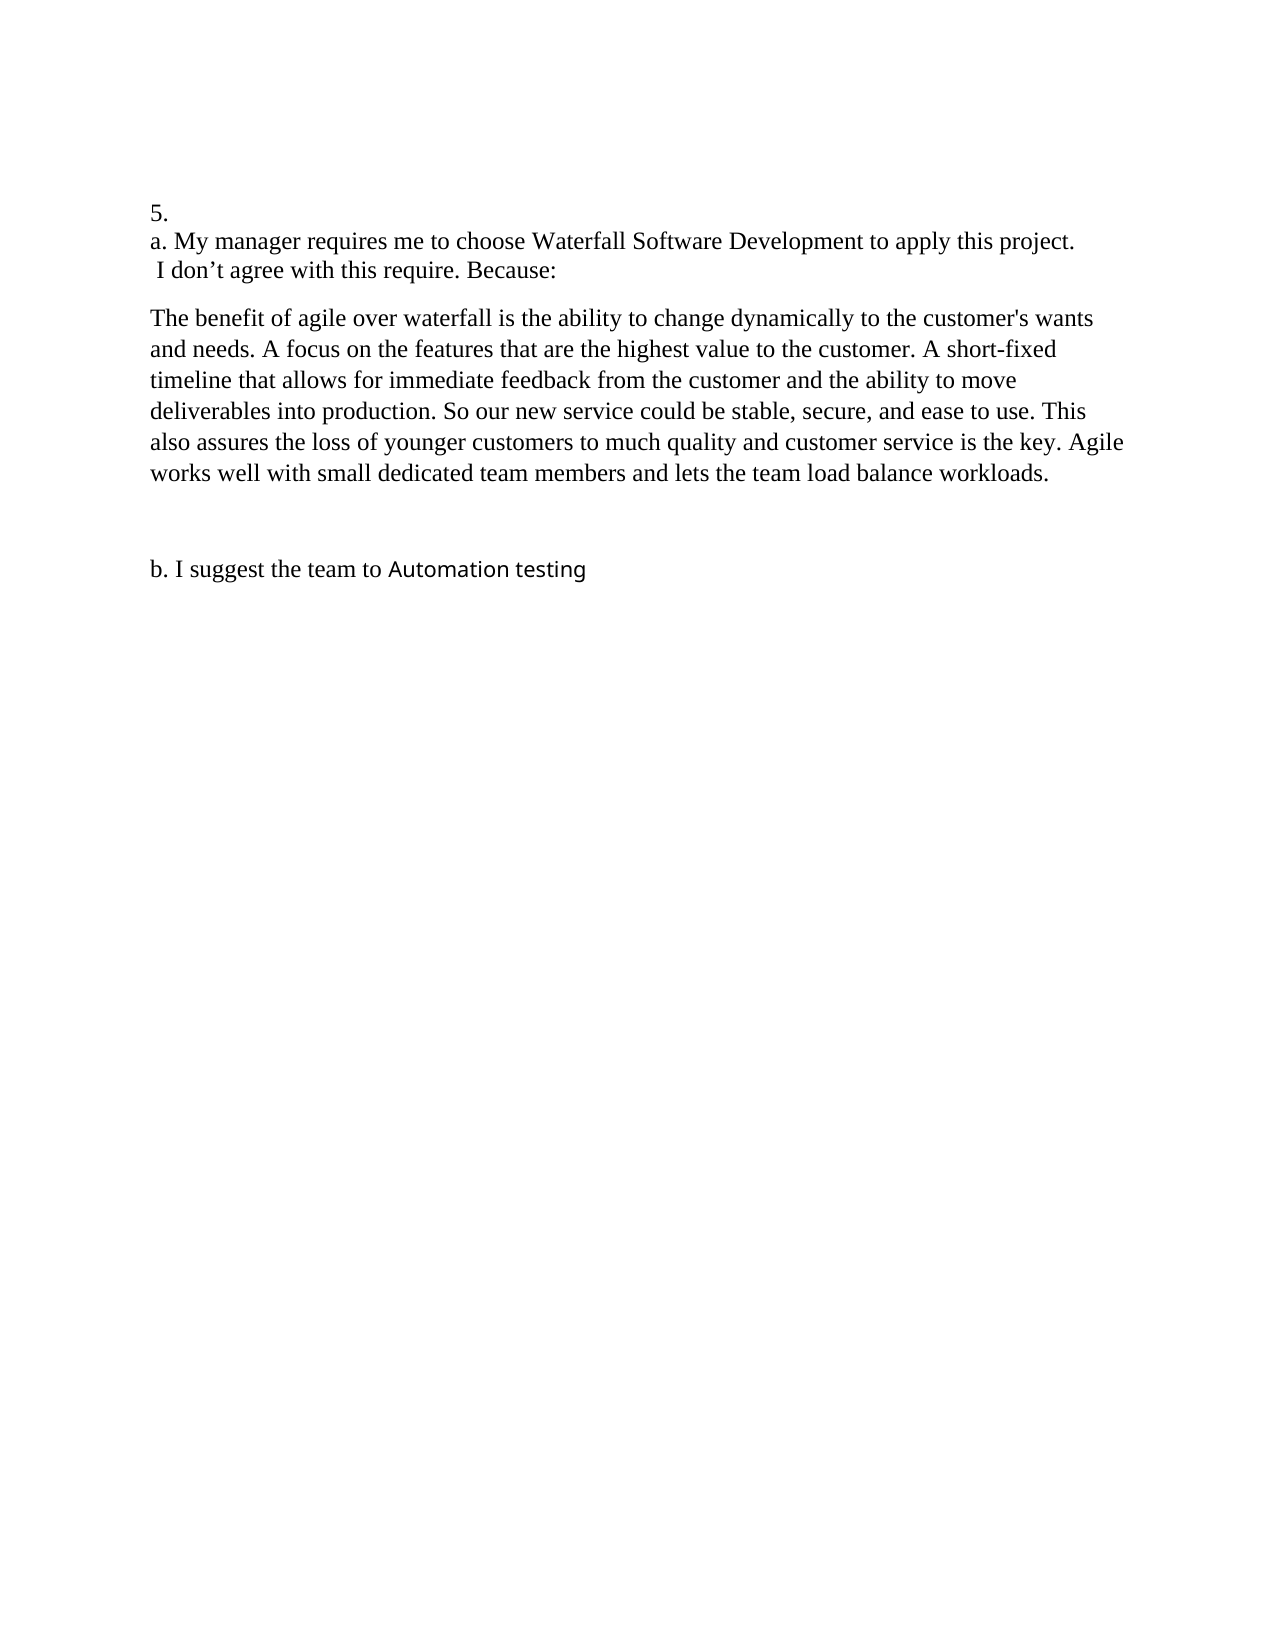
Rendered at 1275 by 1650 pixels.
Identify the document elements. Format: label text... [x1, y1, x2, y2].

text a. My manager requires me to choose Waterfall Software Development to apply this project. [150, 226, 1125, 255]
text b. I suggest the team to Automation testing [150, 553, 1125, 583]
text The benefit of agile over waterfall is the ability to change dynamically to the customer's wants and needs. A focus on the features that are the highest value to the customer. A short-fixed timeline that allows for immediate feedback from the customer and the ability to move deliverables into production. So our new service could be stable, secure, and ease to use. This also assures the loss of younger customers to much quality and customer service is the key. Agile works well with small dedicated team members and lets the team load balance workloads. [150, 303, 1125, 487]
text 5. [150, 198, 1125, 226]
text I don’t agree with this require. Because: [150, 255, 1125, 284]
